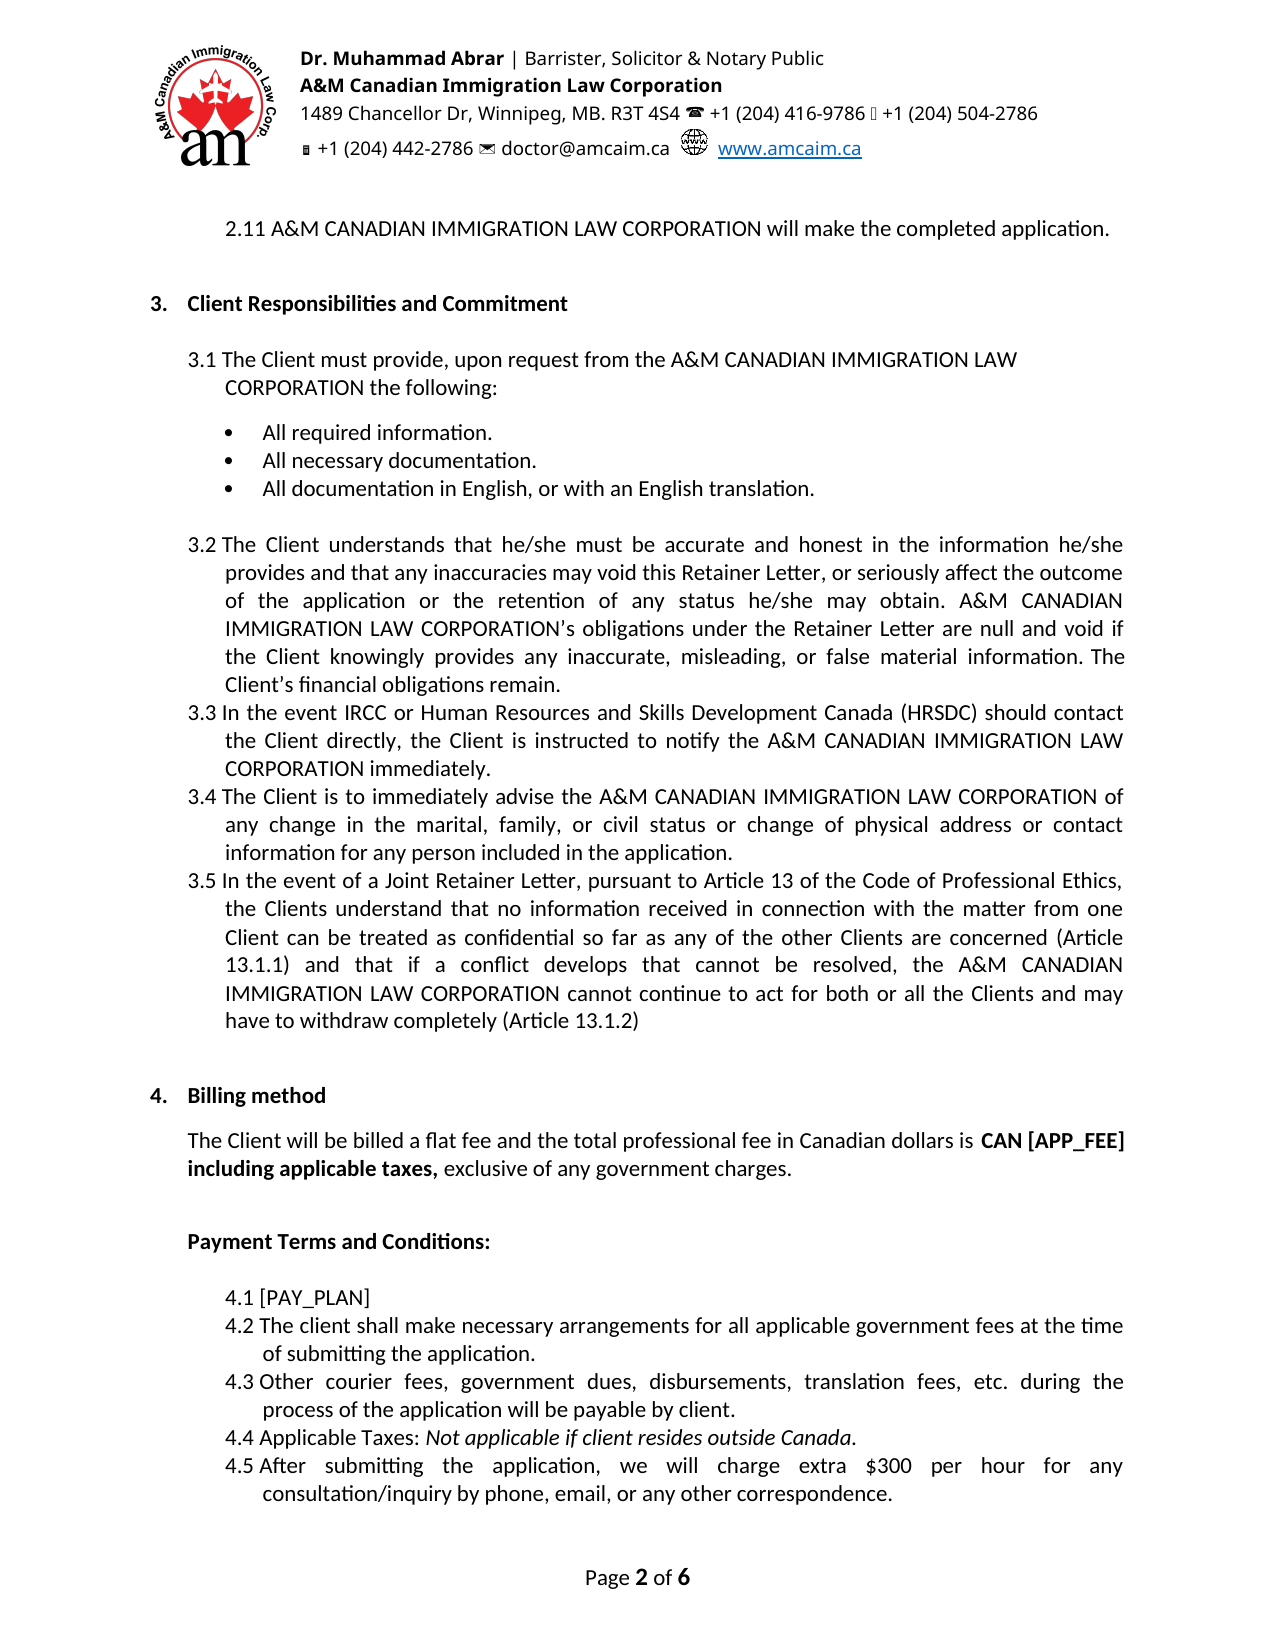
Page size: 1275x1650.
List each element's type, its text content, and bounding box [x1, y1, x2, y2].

list Applicable Taxes: Not applicable if client resides outside Canada. [225, 1423, 1125, 1451]
list The Client understands that he/she must be accurate and honest in the information he/she provides and that any inaccuracies may void this Retainer Letter, or seriously affect the outcome of the application or the retention of any status he/she may obtain. A&M CANADIAN IMMIGRATION LAW CORPORATION’s obligations under the Retainer Letter are null and void if the Client knowingly provides any inaccurate, misleading, or false material information. The Client’s financial obligations remain. [187, 530, 1125, 698]
list All necessary documentation. [225, 446, 1125, 474]
list After submitting the application, we will charge extra $300 per hour for any consultation/inquiry by phone, email, or any other correspondence. [225, 1451, 1125, 1507]
list Billing method [150, 1082, 1125, 1109]
list The Client is to immediately advise the A&M CANADIAN IMMIGRATION LAW CORPORATION of any change in the marital, family, or civil status or change of physical address or contact information for any person included in the application. [187, 782, 1125, 867]
list Other courier fees, government dues, disbursements, translation fees, etc. during the process of the application will be payable by client. [225, 1367, 1125, 1423]
picture [679, 127, 708, 156]
list In the event of a Joint Retainer Letter, pursuant to Article 13 of the Code of Professional Ethics, the Clients understand that no information received in connection with the matter from one Client can be treated as confidential so far as any of the other Clients are concerned (Article 13.1.1) and that if a conflict develops that cannot be resolved, the A&M CANADIAN IMMIGRATION LAW CORPORATION cannot continue to act for both or all the Clients and may have to withdraw completely (Article 13.1.2) [187, 867, 1125, 1035]
list [PAY_PLAN] [225, 1283, 1125, 1311]
list Client Responsibilities and Commitment [150, 289, 1125, 317]
list The client shall make necessary arrangements for all applicable government fees at the time of submitting the application. [225, 1311, 1125, 1367]
list All documentation in English, or with an English translation. [225, 474, 1125, 502]
text The Client will be billed a flat fee and the total professional fee in Canadian dollars is CAN [APP_FEE] including applicable taxes, exclusive of any government charges. [187, 1126, 1125, 1182]
list The Client must provide, upon request from the A&M CANADIAN IMMIGRATION LAW CORPORATION the following: [187, 346, 1125, 402]
picture [153, 43, 278, 166]
list In the event IRCC or Human Resources and Skills Development Canada (HRSDC) should contact the Client directly, the Client is instructed to notify the A&M CANADIAN IMMIGRATION LAW CORPORATION immediately. [187, 698, 1125, 782]
list All required information. [225, 418, 1125, 446]
list A&M CANADIAN IMMIGRATION LAW CORPORATION will make the completed application. [225, 214, 1125, 243]
list Payment Terms and Conditions: [187, 1227, 1125, 1255]
